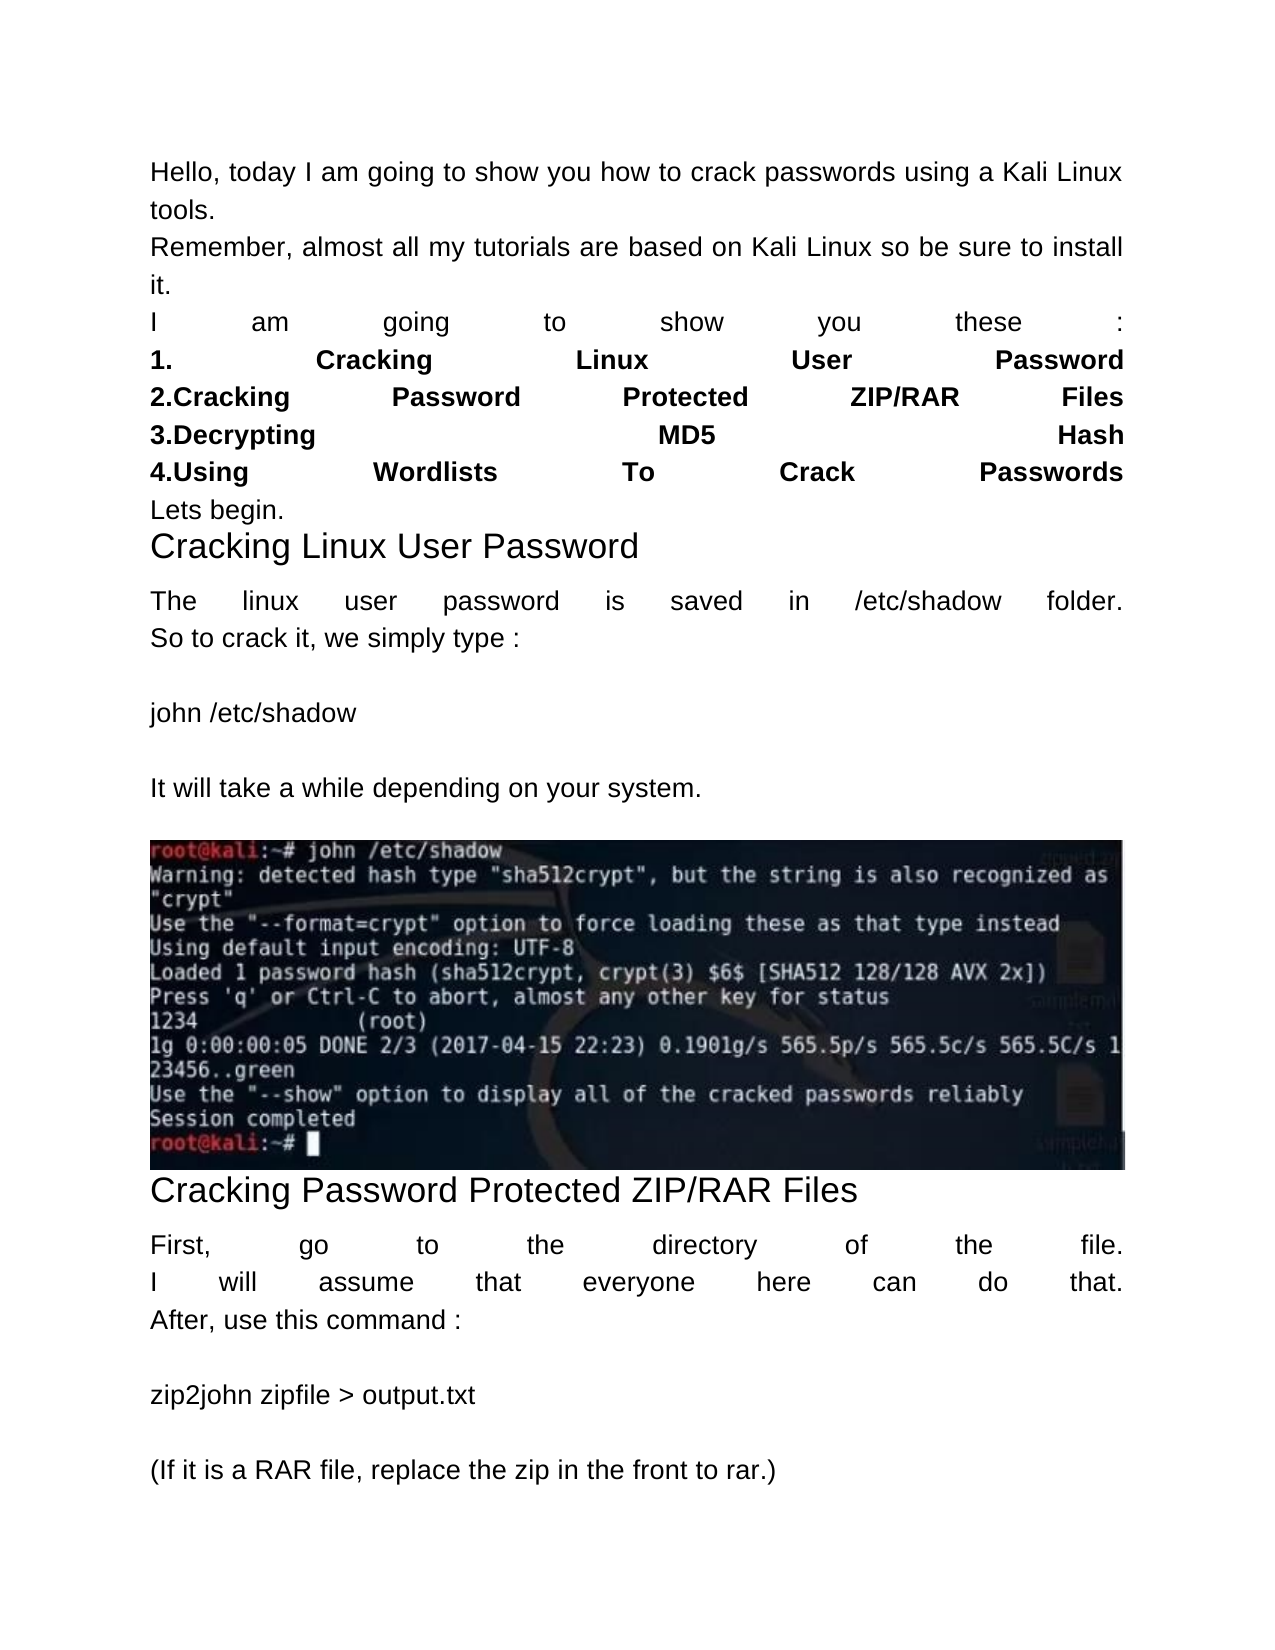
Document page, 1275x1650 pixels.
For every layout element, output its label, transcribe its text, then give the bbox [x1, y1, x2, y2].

text The linux user password is saved in /etc/shadow folder. So to crack it, we simply type : [150, 578, 1125, 653]
text First, go to the directory of the file. I will assume that everyone here can do that. After, use this command : [150, 1222, 1125, 1335]
text Cracking Linux User Password [150, 525, 1125, 566]
text Hello, today I am going to show you how to crack passwords using a Kali Linux tools. Remember, almost all my tutorials are based on Kali Linux so be sure to install it. I am going to show you these : 1. Cracking Linux User Password 2.Cracking Password Protected ZIP/RAR Files 3.Decrypting MD5 Hash 4.Using Wordlists To Crack Passwords Lets begin. [150, 150, 1125, 525]
text john /etc/shadow [150, 691, 1125, 728]
text It will take a while depending on your system. [150, 766, 1125, 803]
picture [150, 840, 1125, 1170]
text zip2john zipfile > output.txt [150, 1372, 1125, 1410]
text (If it is a RAR file, replace the zip in the front to rar.) [150, 1447, 1125, 1485]
text Cracking Password Protected ZIP/RAR Files [150, 1170, 1125, 1210]
